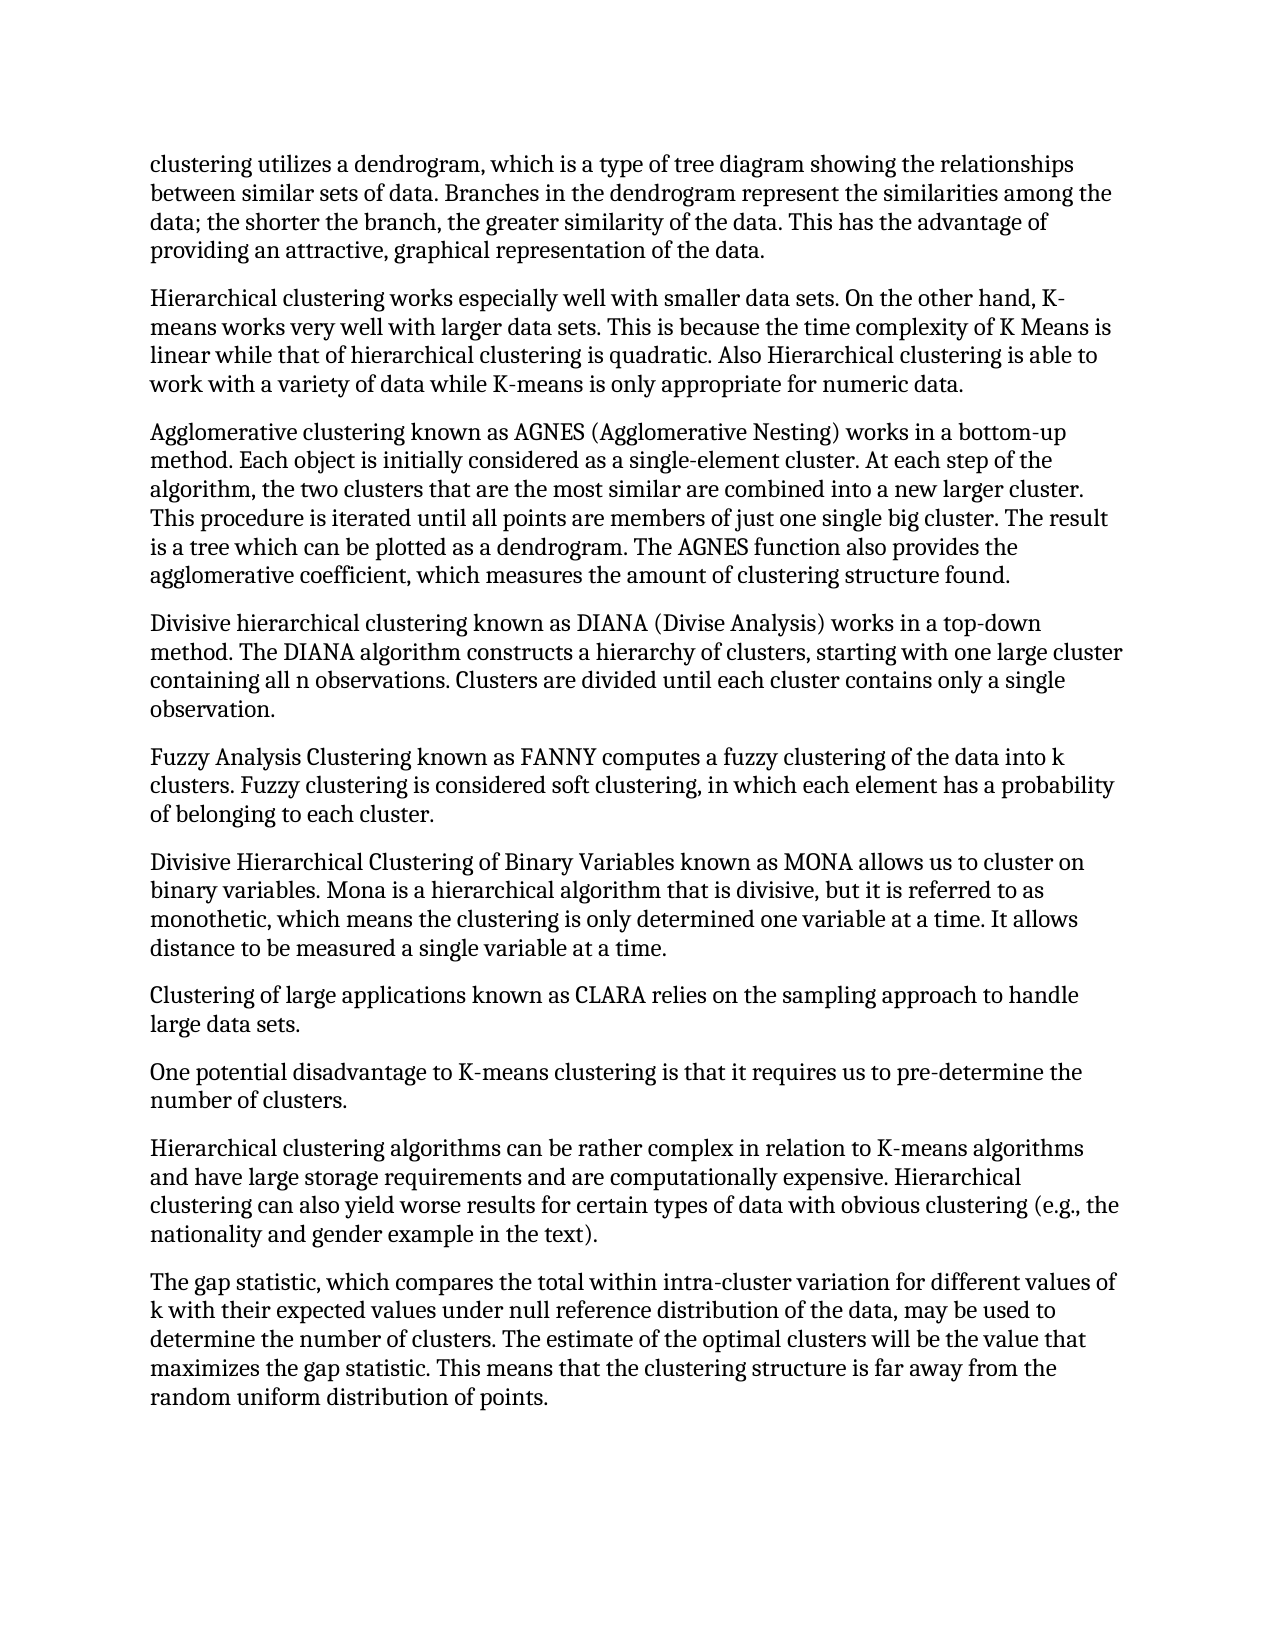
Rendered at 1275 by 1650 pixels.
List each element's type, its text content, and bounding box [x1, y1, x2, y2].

text Divisive hierarchical clustering known as DIANA (Divise Analysis) works in a top-down method. The DIANA algorithm constructs a hierarchy of clusters, starting with one large cluster containing all n observations. Clusters are divided until each cluster contains only a single observation. [150, 609, 1125, 724]
text Fuzzy Analysis Clustering known as FANNY computes a fuzzy clustering of the data into k clusters. Fuzzy clustering is considered soft clustering, in which each element has a probability of belonging to each cluster. [150, 742, 1125, 829]
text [150, 150, 1125, 265]
text Divisive Hierarchical Clustering of Binary Variables known as MONA allows us to cluster on binary variables. Mona is a hierarchical algorithm that is divisive, but it is referred to as monothetic, which means the clustering is only determined one variable at a time. It allows distance to be measured a single variable at a time. [150, 847, 1125, 962]
text Clustering of large applications known as CLARA relies on the sampling approach to handle large data sets. [150, 981, 1125, 1039]
text Hierarchical clustering works especially well with smaller data sets. On the other hand, K-means works very well with larger data sets. This is because the time complexity of K Means is linear while that of hierarchical clustering is quadratic. Also Hierarchical clustering is able to work with a variety of data while K-means is only appropriate for numeric data. [150, 284, 1125, 399]
text Hierarchical clustering algorithms can be rather complex in relation to K-means algorithms and have large storage requirements and are computationally expensive. Hierarchical clustering can also yield worse results for certain types of data with obvious clustering (e.g., the nationality and gender example in the text). [150, 1134, 1125, 1249]
text The gap statistic, which compares the total within intra-cluster variation for different values of k with their expected values under null reference distribution of the data, may be used to determine the number of clusters. The estimate of the optimal clusters will be the value that maximizes the gap statistic. This means that the clustering structure is far away from the random uniform distribution of points. [150, 1267, 1125, 1411]
text Agglomerative clustering known as AGNES (Agglomerative Nesting) works in a bottom-up method. Each object is initially considered as a single-element cluster. At each step of the algorithm, the two clusters that are the most similar are combined into a new larger cluster. This procedure is iterated until all points are members of just one single big cluster. The result is a tree which can be plotted as a dendrogram. The AGNES function also provides the agglomerative coefficient, which measures the amount of clustering structure found. [150, 417, 1125, 590]
text One potential disadvantage to K-means clustering is that it requires us to pre-determine the number of clusters. [150, 1057, 1125, 1115]
